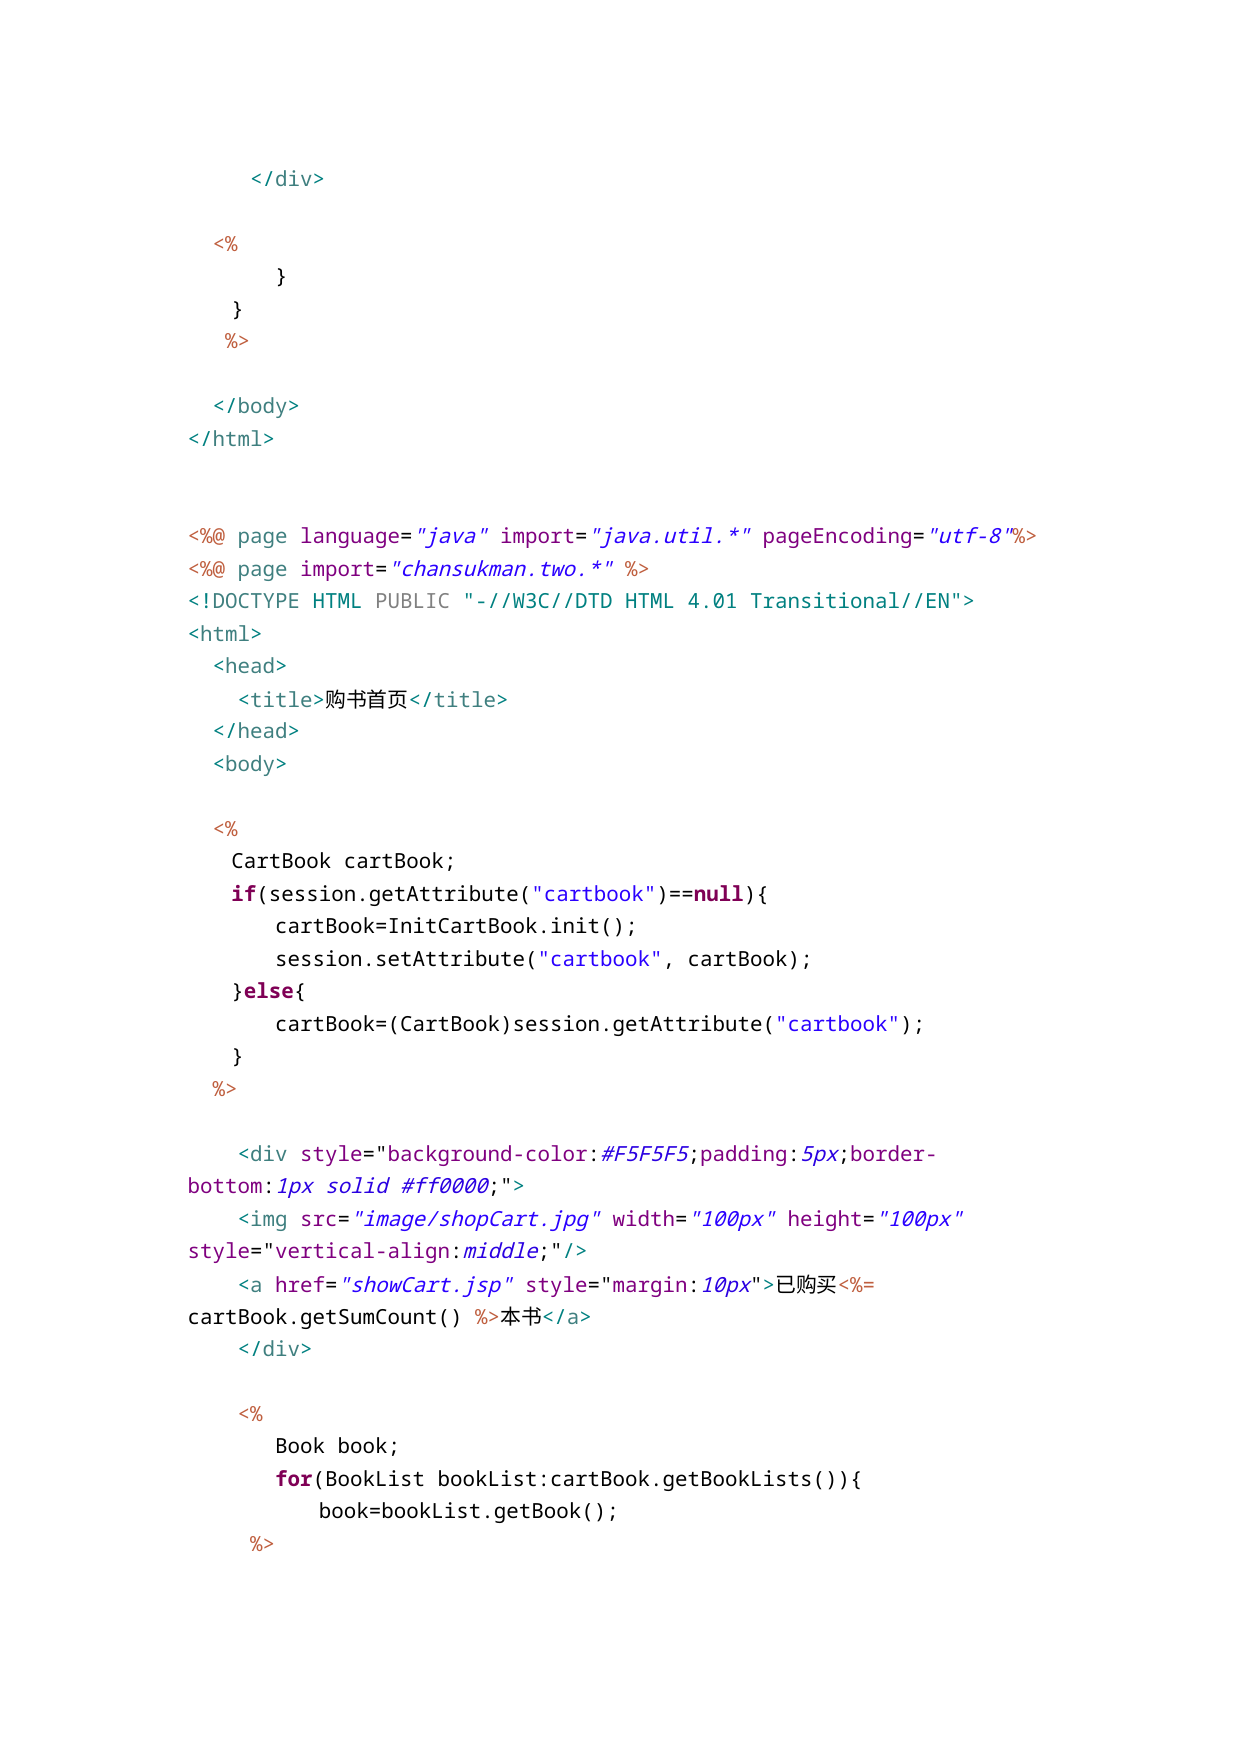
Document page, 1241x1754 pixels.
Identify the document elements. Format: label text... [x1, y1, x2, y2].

text } [187, 292, 1053, 324]
text <% [187, 227, 1053, 259]
text cartBook=(CartBook)session.getAttribute("cartbook"); [187, 1007, 1053, 1039]
text }else{ [187, 974, 1053, 1007]
text <html> [187, 617, 1053, 649]
text for(BookList bookList:cartBook.getBookLists()){ [187, 1462, 1053, 1494]
text %> [187, 1072, 1053, 1104]
text <% [187, 1397, 1053, 1429]
text </div> [187, 1332, 1053, 1364]
text <head> [187, 649, 1053, 682]
text book=bookList.getBook(); [187, 1494, 1053, 1527]
text %> [187, 324, 1053, 357]
text <% [187, 812, 1053, 844]
text </head> [187, 714, 1053, 747]
text cartBook=InitCartBook.init(); [187, 909, 1053, 942]
text <div style="background-color:#F5F5F5;padding:5px;border-bottom:1px solid #ff0000;"> [187, 1137, 1053, 1202]
text </div> [187, 162, 1053, 194]
text if(session.getAttribute("cartbook")==null){ [187, 877, 1053, 909]
text CartBook cartBook; [187, 844, 1053, 877]
text <title>购书首页</title> [187, 682, 1053, 714]
text </html> [187, 422, 1053, 454]
text session.setAttribute("cartbook", cartBook); [187, 942, 1053, 974]
text } [187, 1039, 1053, 1072]
text </body> [187, 389, 1053, 422]
text <a href="showCart.jsp" style="margin:10px">已购买<%= cartBook.getSumCount() %>本书</a> [187, 1267, 1053, 1332]
text %> [187, 1527, 1053, 1559]
text Book book; [187, 1429, 1053, 1462]
text <%@ page import="chansukman.two.*" %> [187, 552, 1053, 584]
text <img src="image/shopCart.jpg" width="100px" height="100px" style="vertical-align:middle;"/> [187, 1202, 1053, 1267]
text } [187, 259, 1053, 292]
text <!DOCTYPE HTML PUBLIC "-//W3C//DTD HTML 4.01 Transitional//EN"> [187, 584, 1053, 617]
text <body> [187, 747, 1053, 779]
text <%@ page language="java" import="java.util.*" pageEncoding="utf-8"%> [187, 519, 1053, 552]
